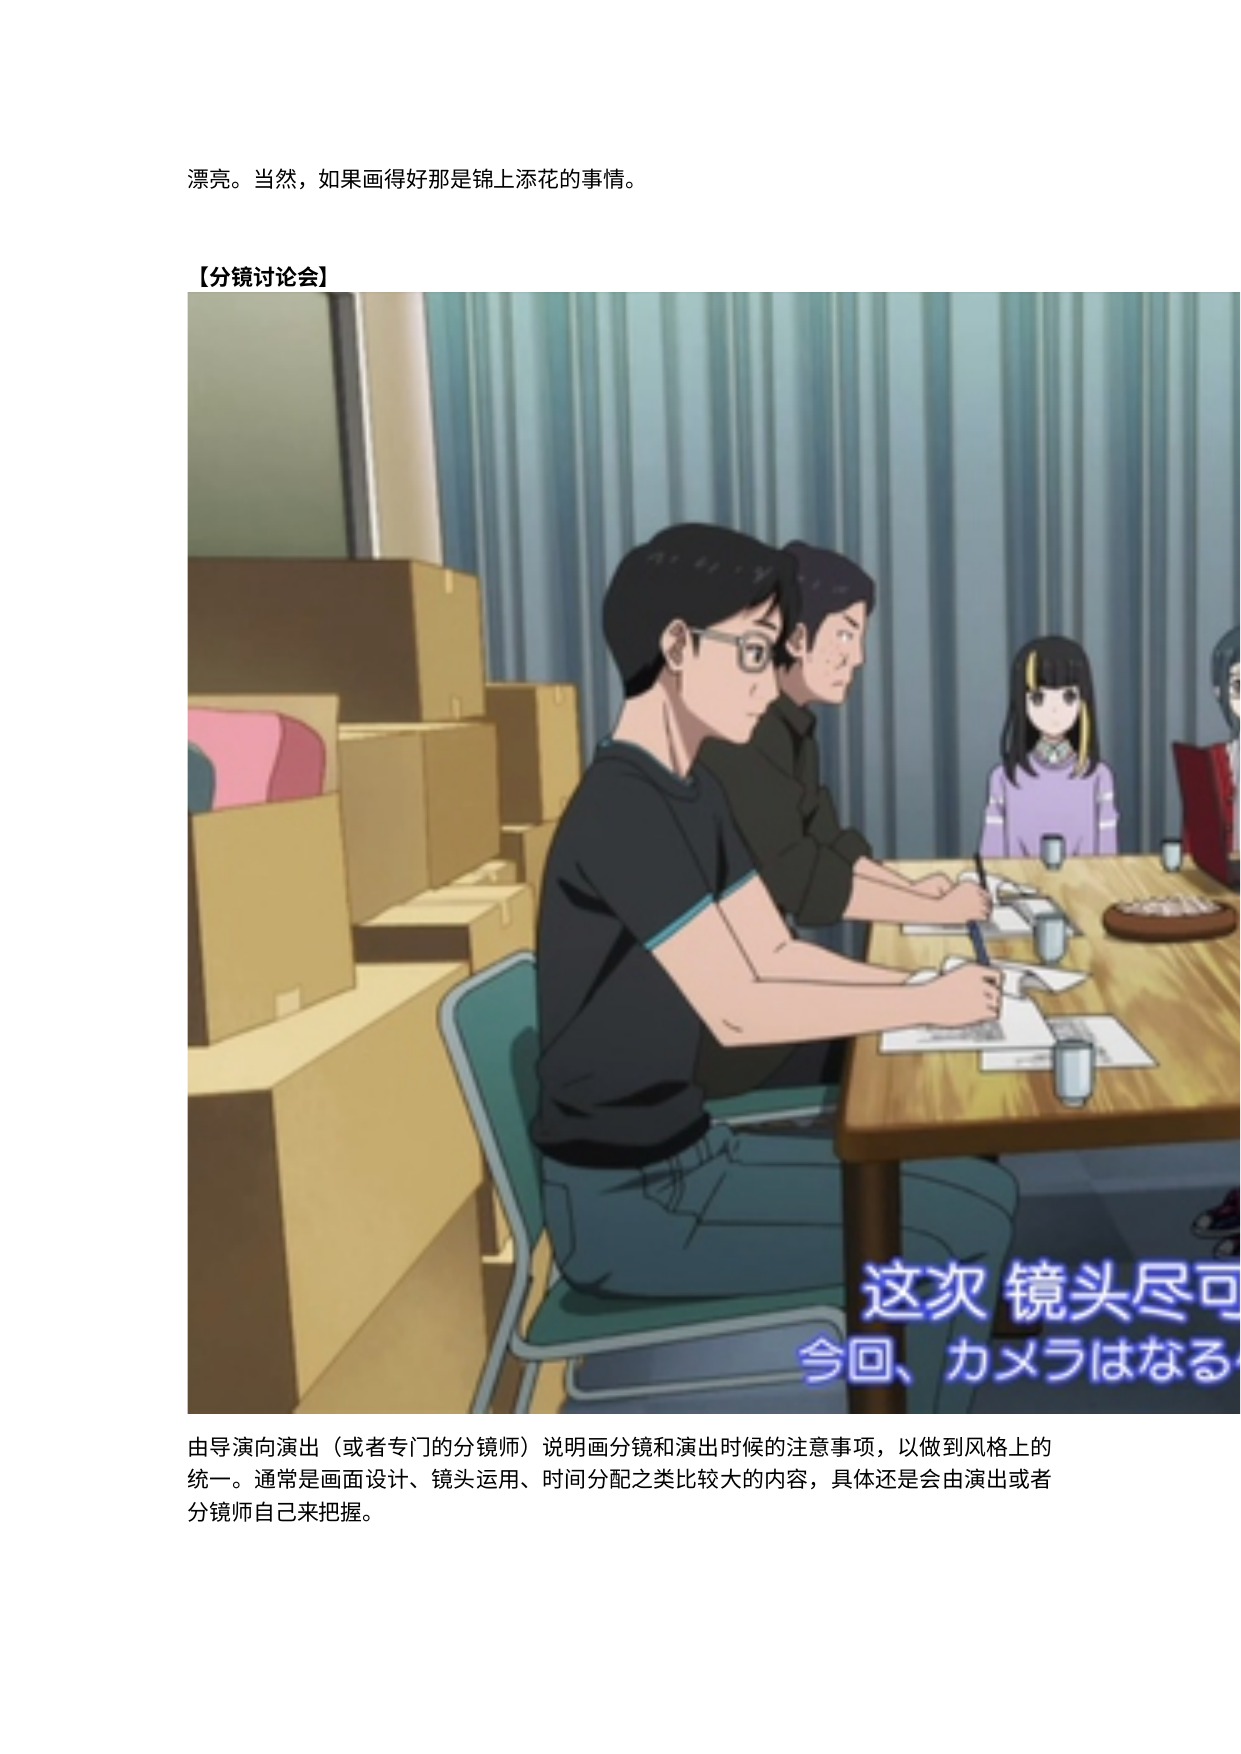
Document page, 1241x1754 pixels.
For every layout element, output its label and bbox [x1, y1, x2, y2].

text [187, 162, 1053, 292]
text [187, 1414, 1053, 1527]
picture [187, 292, 1241, 1414]
